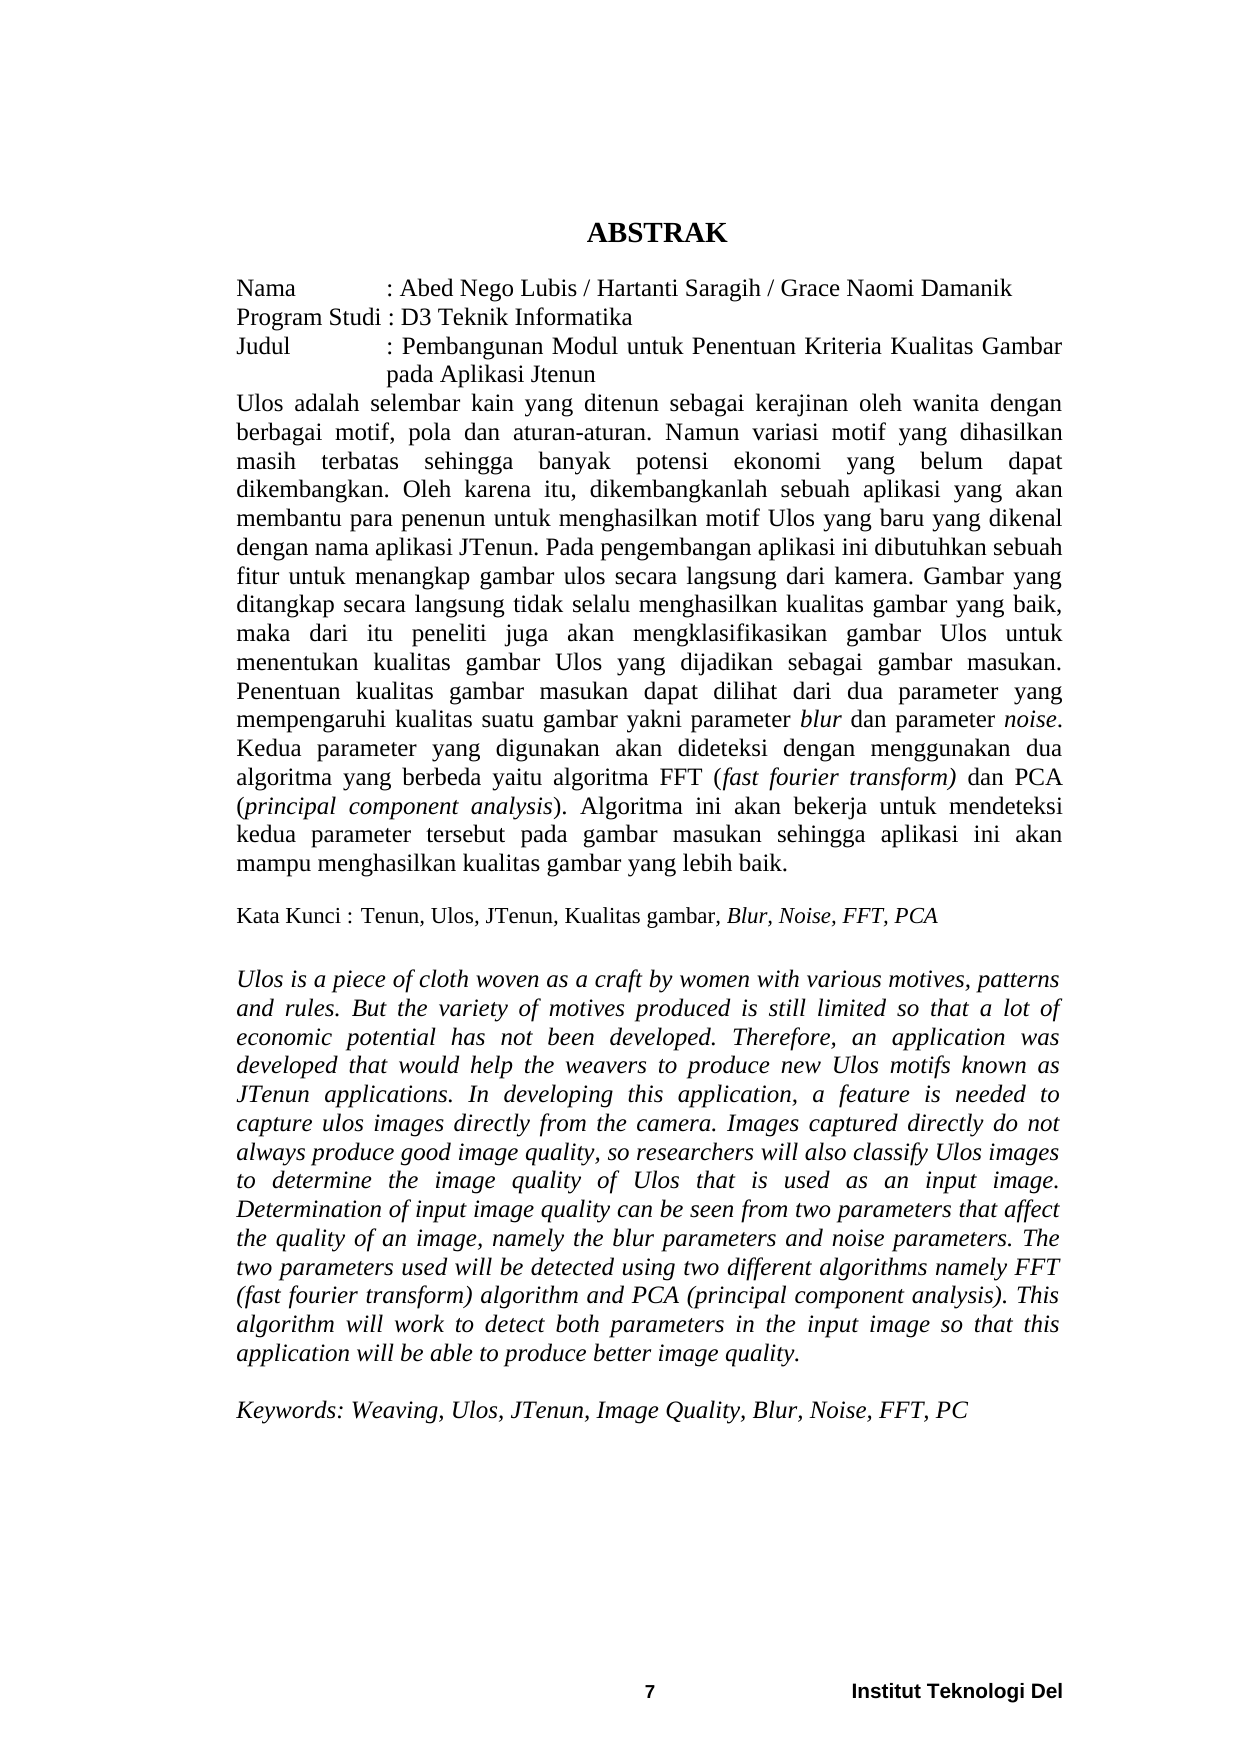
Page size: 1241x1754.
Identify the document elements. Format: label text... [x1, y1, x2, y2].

text Program Studi : D3 Teknik Informatika [236, 302, 1063, 331]
text Ulos is a piece of cloth woven as a craft by women with various motives, patterns and rules. But the variety of motives produced is still limited so that a lot of economic potential has not been developed. Therefore, an application was developed that would help the weavers to produce new Ulos motifs known as JTenun applications. In developing this application, a feature is needed to capture ulos images directly from the camera. Images captured directly do not always produce good image quality, so researchers will also classify Ulos images to determine the image quality of Ulos that is used as an input image. Determination of input image quality can be seen from two parameters that affect the quality of an image, namely the blur parameters and noise parameters. The two parameters used will be detected using two different algorithms namely FFT (fast fourier transform) algorithm and PCA (principal component analysis). This algorithm will work to detect both parameters in the input image so that this application will be able to produce better image quality. [236, 964, 1063, 1367]
text Keywords: Weaving, Ulos, JTenun, Image Quality, Blur, Noise, FFT, PC [236, 1396, 1063, 1424]
subtitle ABSTRAK [251, 215, 1063, 248]
text Kata Kunci : Tenun, Ulos, JTenun, Kualitas gambar, Blur, Noise, FFT, PCA [236, 902, 1063, 928]
text Nama : Abed Nego Lubis / Hartanti Saragih / Grace Naomi Damanik [236, 273, 1063, 302]
text Ulos adalah selembar kain yang ditenun sebagai kerajinan oleh wanita dengan berbagai motif, pola dan aturan-aturan. Namun variasi motif yang dihasilkan masih terbatas sehingga banyak potensi ekonomi yang belum dapat dikembangkan. Oleh karena itu, dikembangkanlah sebuah aplikasi yang akan membantu para penenun untuk menghasilkan motif Ulos yang baru yang dikenal dengan nama aplikasi JTenun. Pada pengembangan aplikasi ini dibutuhkan sebuah fitur untuk menangkap gambar ulos secara langsung dari kamera. Gambar yang ditangkap secara langsung tidak selalu menghasilkan kualitas gambar yang baik, maka dari itu peneliti juga akan mengklasifikasikan gambar Ulos untuk menentukan kualitas gambar Ulos yang dijadikan sebagai gambar masukan. Penentuan kualitas gambar masukan dapat dilihat dari dua parameter yang mempengaruhi kualitas suatu gambar yakni parameter blur dan parameter noise. Kedua parameter yang digunakan akan dideteksi dengan menggunakan dua algoritma yang berbeda yaitu algoritma FFT (fast fourier transform) dan PCA (principal component analysis). Algoritma ini akan bekerja untuk mendeteksi kedua parameter tersebut pada gambar masukan sehingga aplikasi ini akan mampu menghasilkan kualitas gambar yang lebih baik. [236, 388, 1063, 877]
text Judul : Pembangunan Modul untuk Penentuan Kriteria Kualitas Gambar pada Aplikasi Jtenun [236, 331, 1063, 388]
